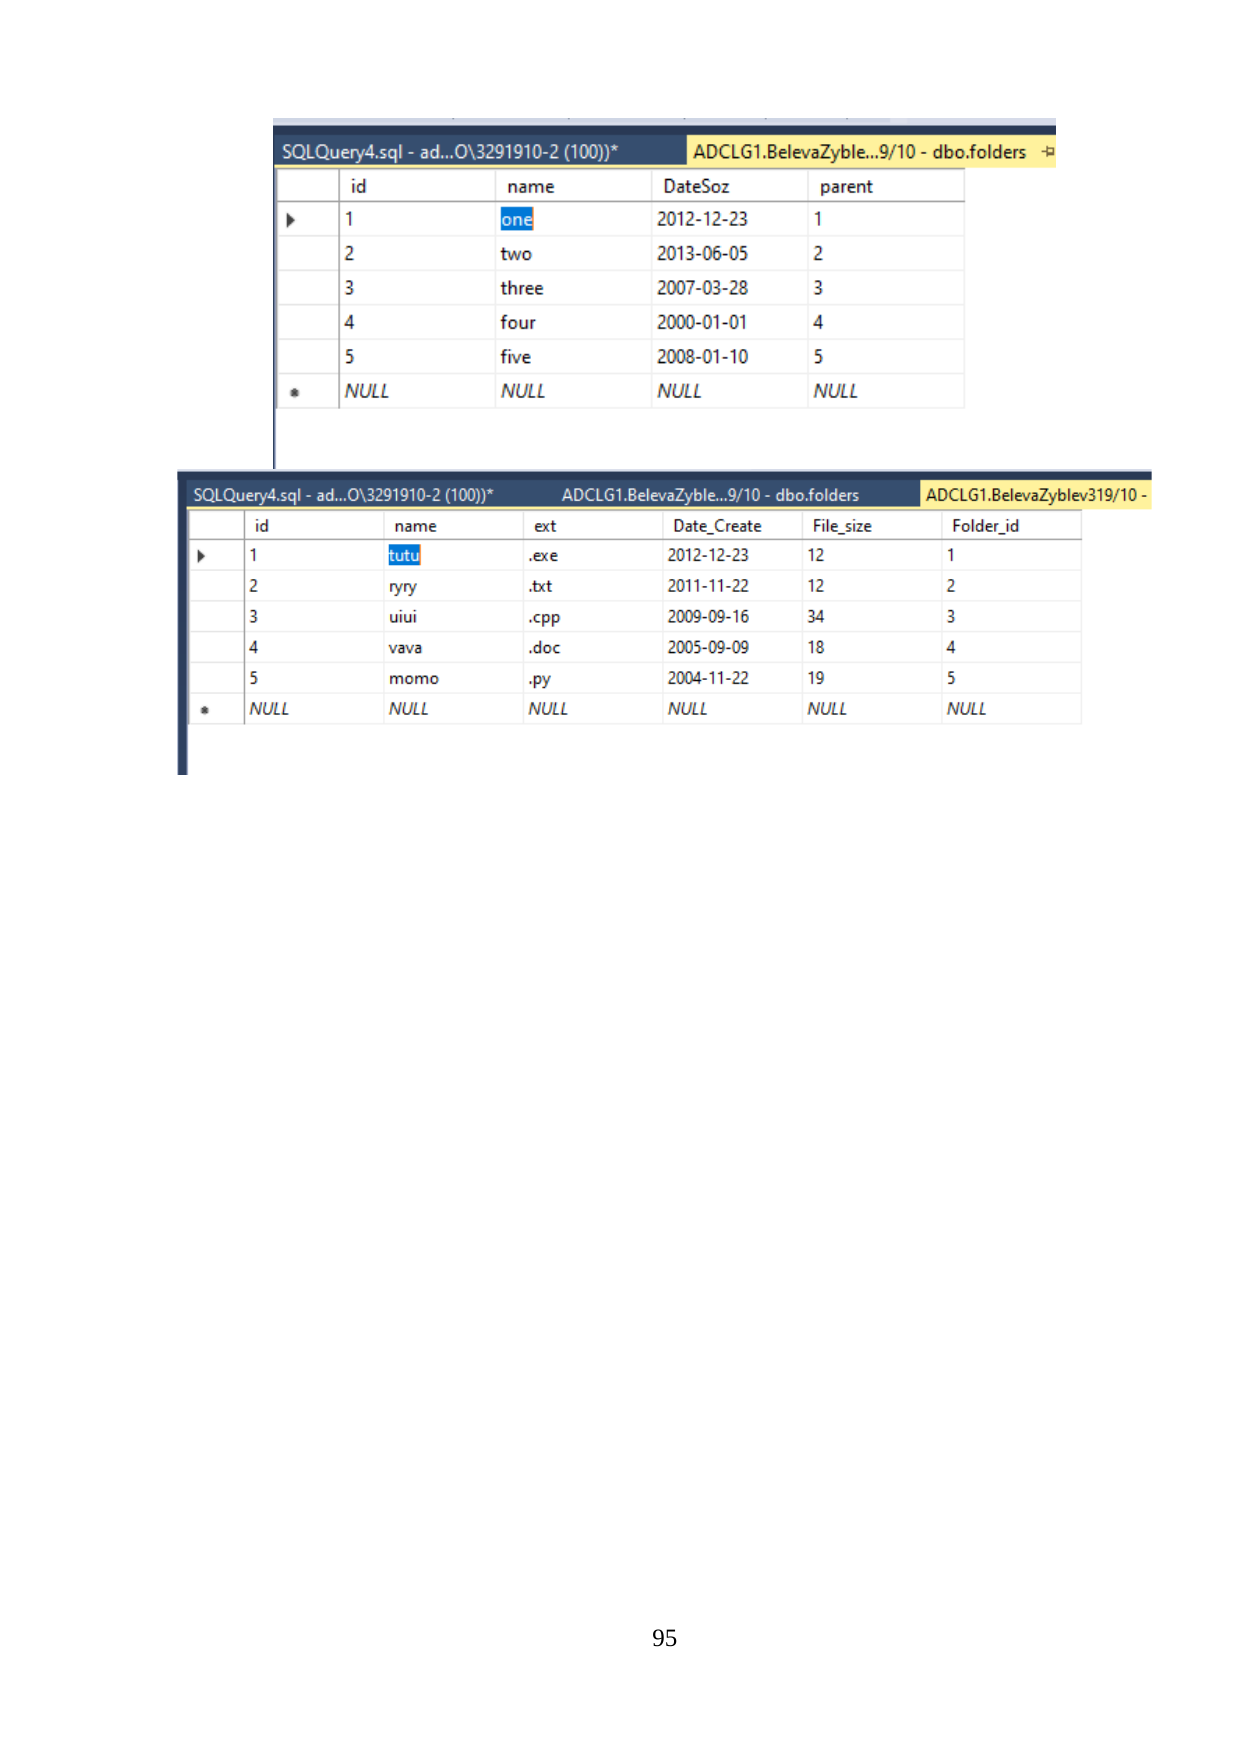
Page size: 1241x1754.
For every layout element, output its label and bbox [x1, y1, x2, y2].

picture [177, 118, 1152, 775]
